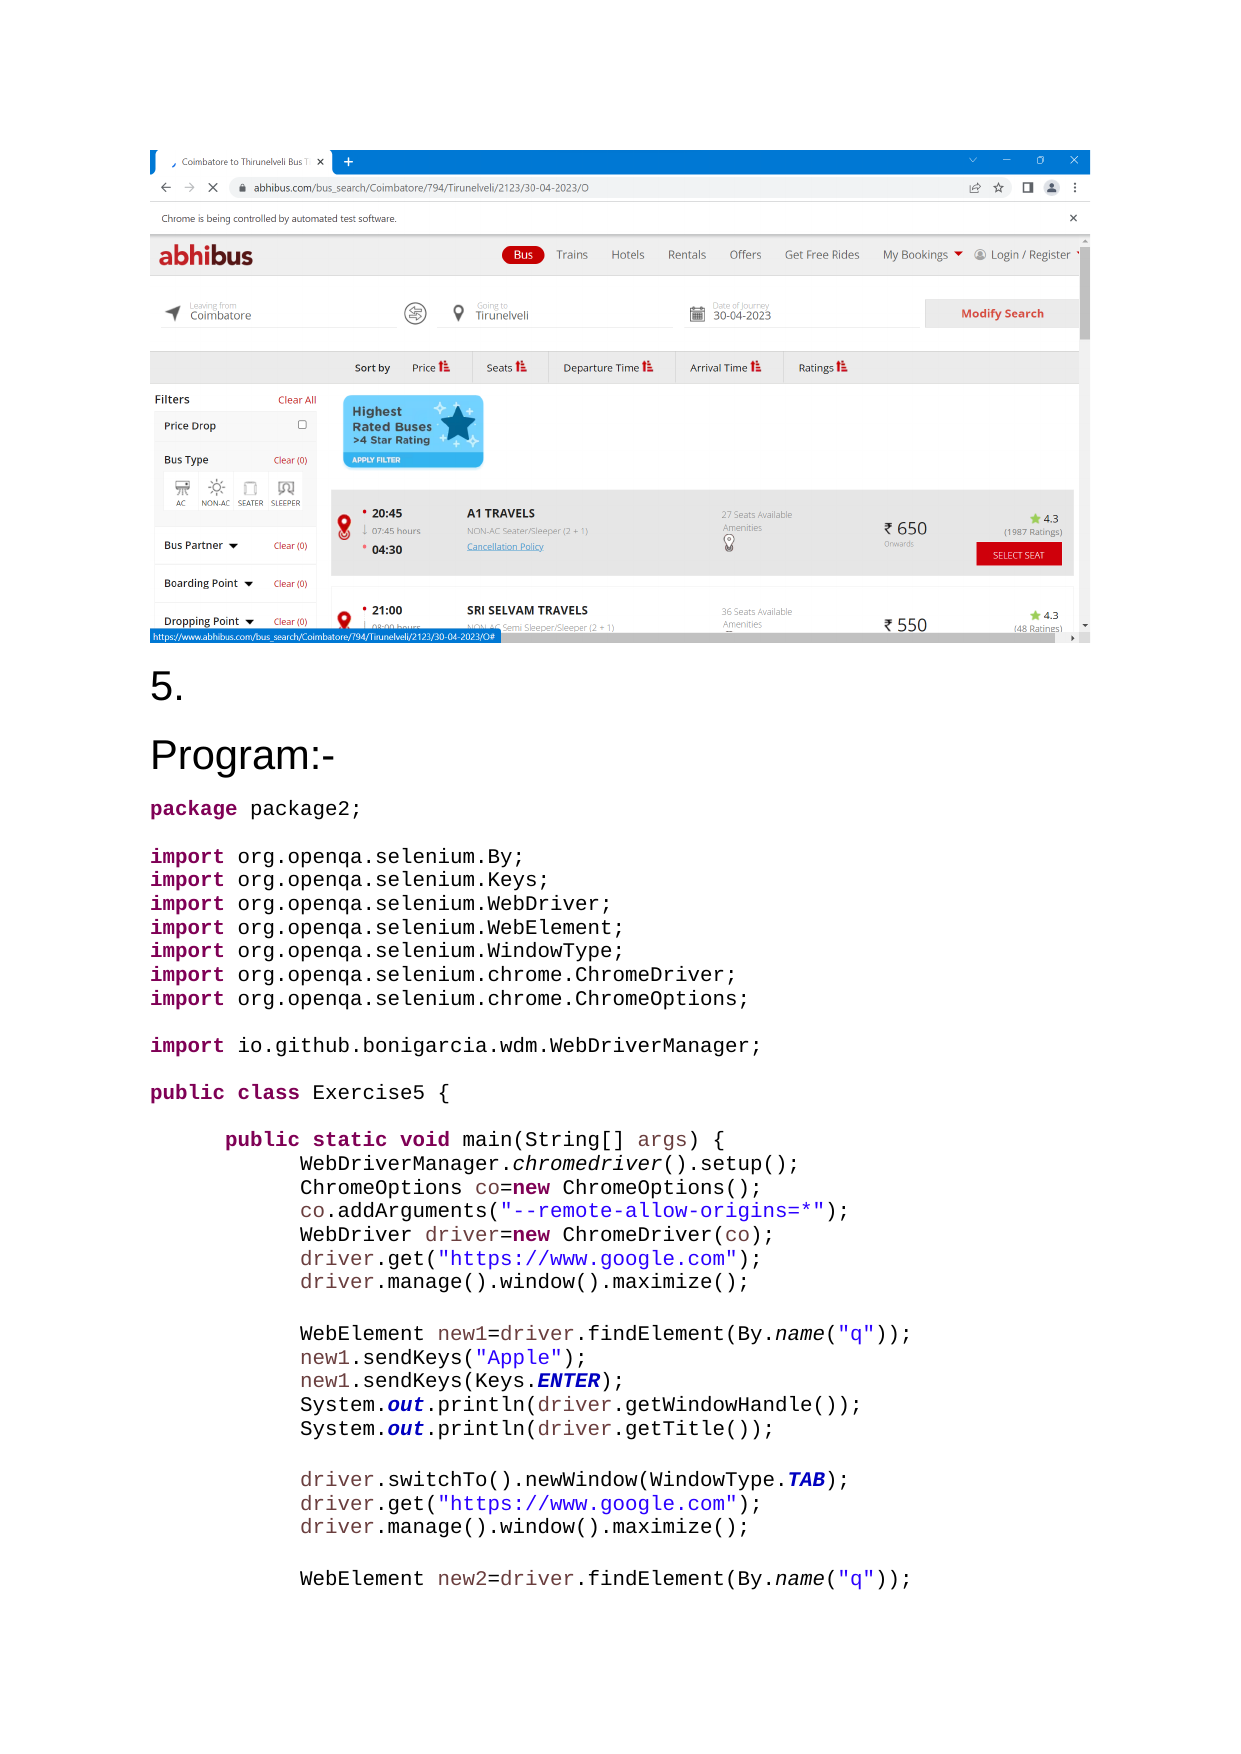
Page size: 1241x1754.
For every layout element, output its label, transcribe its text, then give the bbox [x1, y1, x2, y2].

text package package2; [150, 798, 1090, 822]
text System.out.println(driver.getWindowHandle()); [150, 1394, 1090, 1418]
text 5. [150, 662, 1090, 710]
text public class Exercise5 { [150, 1082, 1090, 1106]
text import org.openqa.selenium.Keys; [150, 869, 1090, 893]
text import org.openqa.selenium.WindowType; [150, 940, 1090, 964]
text import org.openqa.selenium.WebDriver; [150, 893, 1090, 917]
text new1.sendKeys(Keys.ENTER); [150, 1370, 1090, 1394]
picture [150, 150, 1091, 643]
text driver.get("https://www.google.com"); [150, 1248, 1090, 1271]
text driver.manage().window().maximize(); [150, 1271, 1090, 1295]
text import org.openqa.selenium.By; [150, 846, 1090, 869]
text WebElement new2=driver.findElement(By.name("q")); [150, 1568, 1090, 1592]
text System.out.println(driver.getTitle()); [150, 1418, 1090, 1441]
text import org.openqa.selenium.chrome.ChromeOptions; [150, 988, 1090, 1011]
text import io.github.bonigarcia.wdm.WebDriverManager; [150, 1035, 1090, 1058]
text ChromeOptions co=new ChromeOptions(); [150, 1177, 1090, 1200]
text import org.openqa.selenium.WebElement; [150, 917, 1090, 940]
text public static void main(String[] args) { [150, 1129, 1090, 1153]
text WebElement new1=driver.findElement(By.name("q")); [150, 1323, 1090, 1347]
text co.addArguments("--remote-allow-origins=*"); [150, 1200, 1090, 1224]
text new1.sendKeys("Apple"); [150, 1347, 1090, 1370]
text Program:- [150, 730, 1090, 778]
text driver.get("https://www.google.com"); [150, 1493, 1090, 1517]
text WebDriverManager.chromedriver().setup(); [150, 1153, 1090, 1177]
text WebDriver driver=new ChromeDriver(co); [150, 1224, 1090, 1248]
text import org.openqa.selenium.chrome.ChromeDriver; [150, 964, 1090, 988]
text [150, 1469, 1090, 1493]
text driver.manage().window().maximize(); [150, 1517, 1090, 1540]
